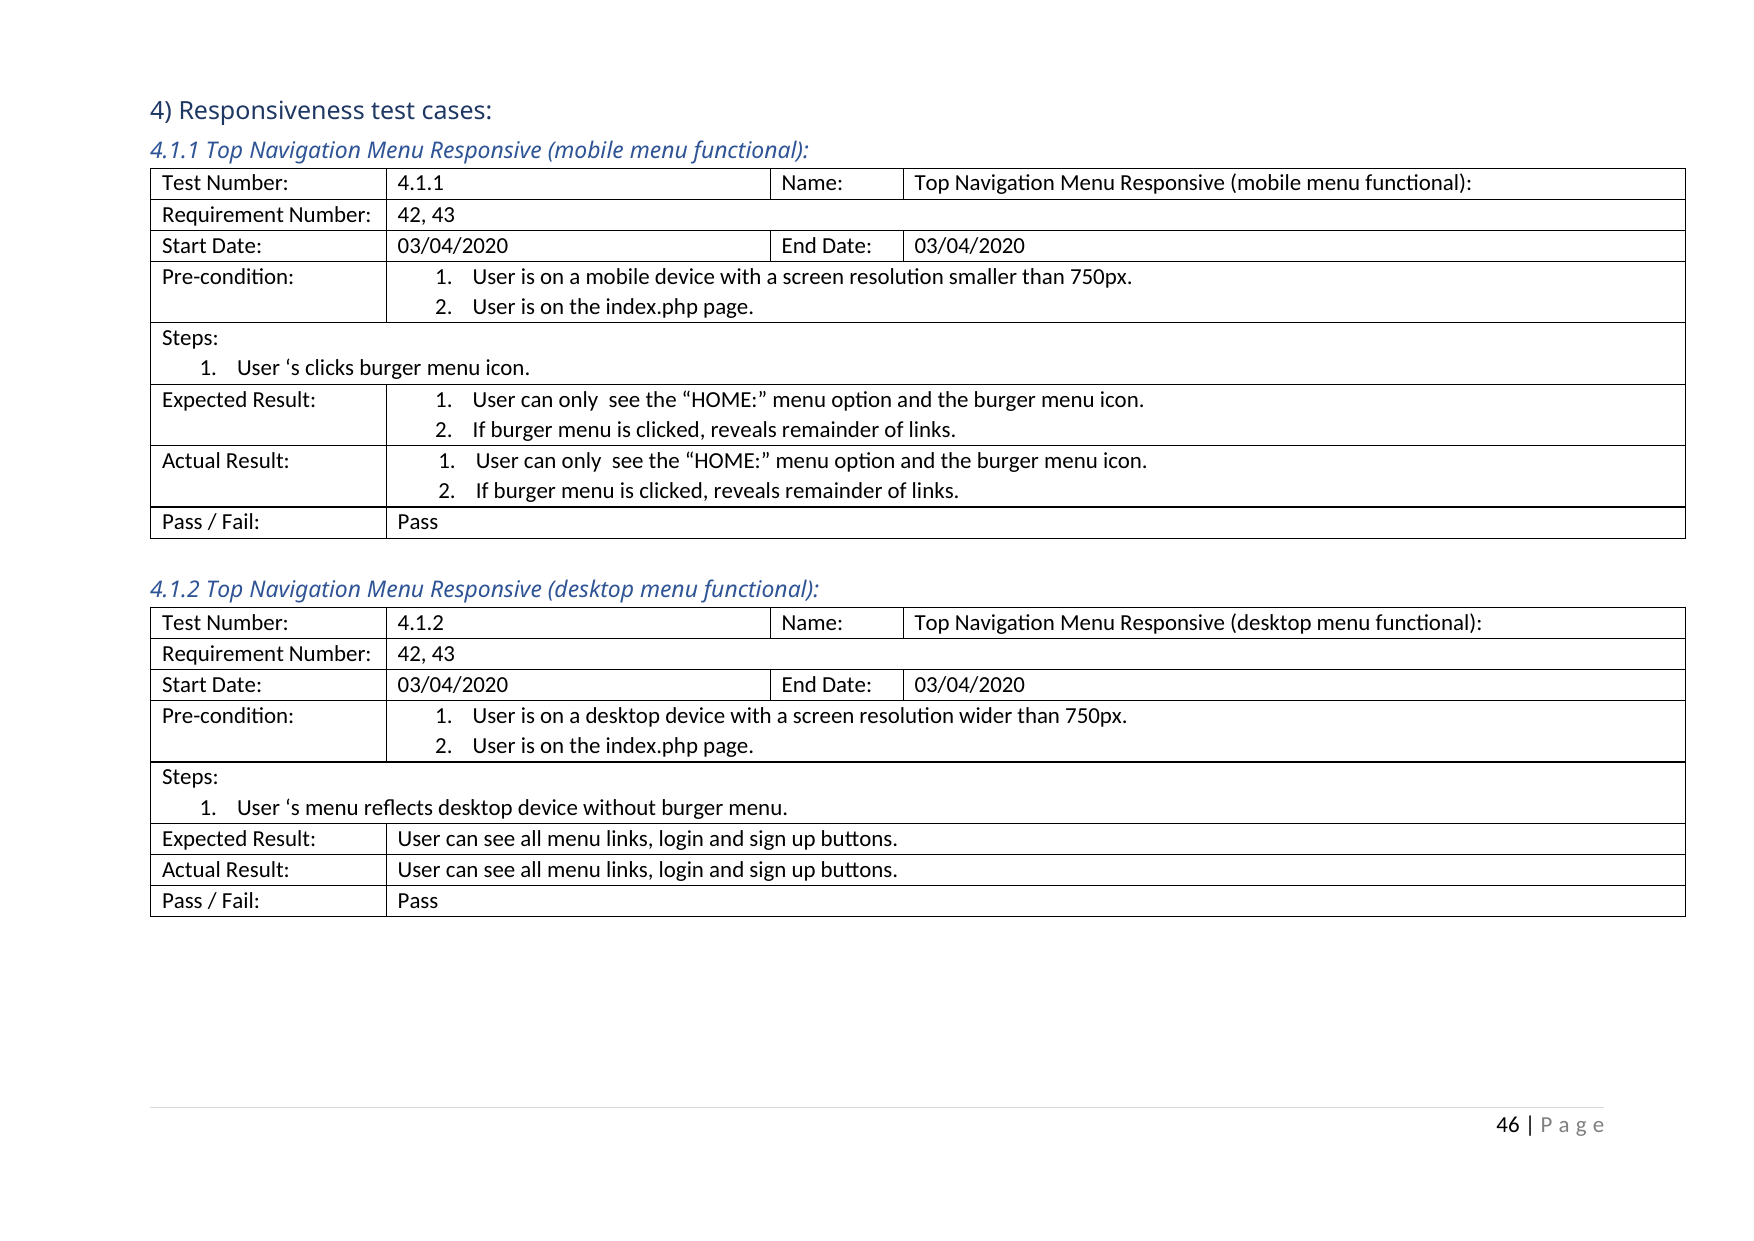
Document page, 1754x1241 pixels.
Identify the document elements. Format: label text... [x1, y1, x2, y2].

table_header Test Number: [151, 608, 386, 638]
subtitle 4.1.2 Top Navigation Menu Responsive (desktop menu functional): [150, 573, 1604, 604]
table_cell Pass [387, 508, 1685, 537]
table_cell Steps: User ‘s menu reflects desktop device without burger menu. [151, 763, 1685, 823]
table_cell End Date: [771, 670, 903, 700]
table_cell Start Date: [151, 231, 386, 261]
table_cell Pass [387, 886, 1685, 916]
table_header Top Navigation Menu Responsive (mobile menu functional): [904, 169, 1685, 199]
table_cell 03/04/2020 [387, 231, 770, 261]
subtitle 4.1.1 Top Navigation Menu Responsive (mobile menu functional): [150, 134, 1604, 165]
table_cell Actual Result: [151, 446, 386, 506]
table_cell Steps: User ‘s clicks burger menu icon. [151, 323, 1685, 384]
table_cell Expected Result: [151, 824, 386, 854]
table_header Top Navigation Menu Responsive (desktop menu functional): [904, 608, 1685, 638]
table_cell Requirement Number: [151, 200, 386, 230]
table_cell User is on a mobile device with a screen resolution smaller than 750px. User is on the index.php page. [387, 262, 1685, 322]
table_cell Pass / Fail: [151, 886, 386, 916]
table_cell 03/04/2020 [387, 670, 770, 700]
table_cell User can only see the “HOME:” menu option and the burger menu icon. If burger menu is clicked, reveals remainder of links. [387, 446, 1685, 506]
table_cell 42, 43 [387, 200, 1685, 230]
table_cell Requirement Number: [151, 639, 386, 669]
table_cell Actual Result: [151, 855, 386, 885]
table_cell User can see all menu links, login and sign up buttons. [387, 855, 1685, 885]
table_header Test Number: [151, 169, 386, 199]
table_cell Pre-condition: [151, 701, 386, 761]
table_cell Start Date: [151, 670, 386, 700]
table_cell User is on a desktop device with a screen resolution wider than 750px. User is on the index.php page. [387, 701, 1685, 761]
table_cell End Date: [771, 231, 903, 261]
table_header Name: [771, 608, 903, 638]
table_cell 03/04/2020 [904, 670, 1685, 700]
table_cell Pass / Fail: [151, 508, 386, 537]
table_cell Expected Result: [151, 385, 386, 445]
table_cell User can see all menu links, login and sign up buttons. [387, 824, 1685, 854]
table_cell Pre-condition: [151, 262, 386, 322]
table_header 4.1.2 [387, 608, 770, 638]
subtitle 4) Responsiveness test cases: [150, 93, 1604, 127]
table_cell 03/04/2020 [904, 231, 1685, 261]
table_cell User can only see the “HOME:” menu option and the burger menu icon. If burger menu is clicked, reveals remainder of links. [387, 385, 1685, 445]
table_cell 42, 43 [387, 639, 1685, 669]
table_header Name: [771, 169, 903, 199]
table_header 4.1.1 [387, 169, 770, 199]
